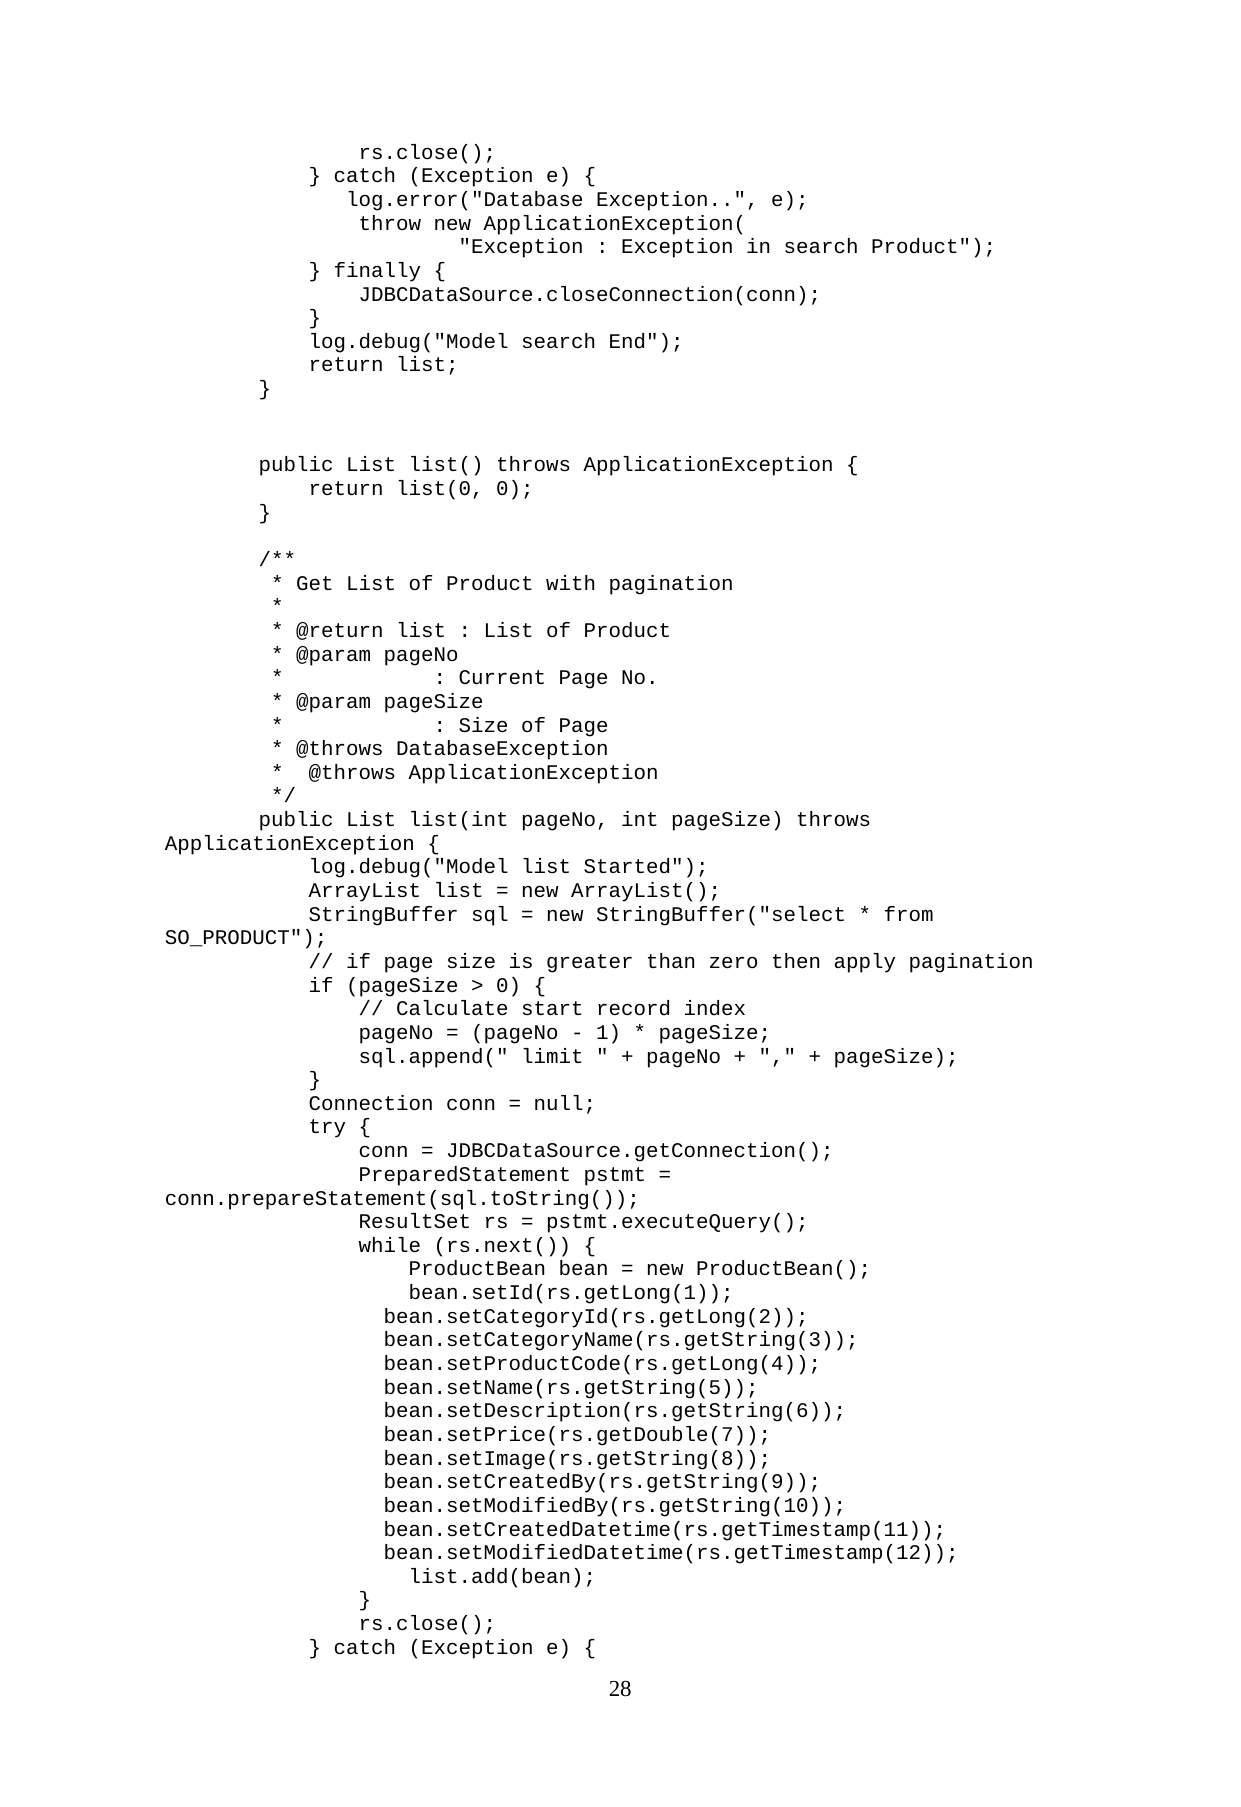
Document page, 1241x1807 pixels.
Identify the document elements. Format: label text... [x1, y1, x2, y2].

text * @return list : List of Product [164, 620, 1078, 644]
text sql.append(" limit " + pageNo + "," + pageSize); [164, 1046, 1078, 1069]
text * : Current Page No. [164, 667, 1078, 691]
text } catch (Exception e) { [164, 1637, 1078, 1660]
text * @param pageNo [164, 644, 1078, 667]
text try { [164, 1117, 1078, 1140]
text bean.setModifiedBy(rs.getString(10)); [164, 1495, 1078, 1518]
text ResultSet rs = pstmt.executeQuery(); [164, 1211, 1078, 1235]
text } [164, 307, 1078, 331]
text bean.setName(rs.getString(5)); [164, 1377, 1078, 1400]
text ProductBean bean = new ProductBean(); [164, 1258, 1078, 1282]
text } [164, 502, 1078, 525]
text return list; [164, 354, 1078, 378]
text * Get List of Product with pagination [164, 573, 1078, 596]
text bean.setCreatedBy(rs.getString(9)); [164, 1471, 1078, 1495]
text ArrayList list = new ArrayList(); [164, 880, 1078, 904]
text // if page size is greater than zero then apply pagination [164, 951, 1078, 975]
text bean.setCreatedDatetime(rs.getTimestamp(11)); [164, 1518, 1078, 1542]
text * : Size of Page [164, 714, 1078, 738]
text public List list(int pageNo, int pageSize) throws ApplicationException { [164, 809, 1078, 856]
text while (rs.next()) { [164, 1235, 1078, 1258]
text log.debug("Model search End"); [164, 331, 1078, 354]
text */ [164, 786, 1078, 809]
text } [164, 1589, 1078, 1613]
text bean.setCategoryId(rs.getLong(2)); [164, 1306, 1078, 1329]
text * @throws DatabaseException [164, 738, 1078, 762]
text bean.setImage(rs.getString(8)); [164, 1448, 1078, 1471]
text } [164, 378, 1078, 402]
text * @throws ApplicationException [164, 762, 1078, 786]
text log.debug("Model list Started"); [164, 856, 1078, 880]
text "Exception : Exception in search Product"); [164, 236, 1078, 260]
text /** [164, 549, 1078, 573]
text StringBuffer sql = new StringBuffer("select * from SO_PRODUCT"); [164, 904, 1078, 951]
text return list(0, 0); [164, 478, 1078, 502]
text if (pageSize > 0) { [164, 975, 1078, 998]
text log.error("Database Exception..", e); [164, 189, 1078, 213]
text rs.close(); [164, 142, 1078, 165]
text conn = JDBCDataSource.getConnection(); [164, 1140, 1078, 1164]
text list.add(bean); [164, 1566, 1078, 1589]
text pageNo = (pageNo - 1) * pageSize; [164, 1022, 1078, 1046]
text public List list() throws ApplicationException { [164, 454, 1078, 478]
text PreparedStatement pstmt = conn.prepareStatement(sql.toString()); [164, 1164, 1078, 1211]
text bean.setDescription(rs.getString(6)); [164, 1400, 1078, 1424]
text bean.setCategoryName(rs.getString(3)); [164, 1329, 1078, 1353]
text } finally { [164, 260, 1078, 283]
text * [164, 596, 1078, 620]
text bean.setId(rs.getLong(1)); [164, 1282, 1078, 1306]
text } [164, 1069, 1078, 1093]
text * @param pageSize [164, 691, 1078, 714]
text JDBCDataSource.closeConnection(conn); [164, 283, 1078, 307]
text bean.setModifiedDatetime(rs.getTimestamp(12)); [164, 1542, 1078, 1566]
text bean.setProductCode(rs.getLong(4)); [164, 1353, 1078, 1377]
text bean.setPrice(rs.getDouble(7)); [164, 1424, 1078, 1448]
text Connection conn = null; [164, 1093, 1078, 1117]
text rs.close(); [164, 1613, 1078, 1637]
text // Calculate start record index [164, 998, 1078, 1022]
text throw new ApplicationException( [164, 213, 1078, 236]
text } catch (Exception e) { [164, 165, 1078, 189]
